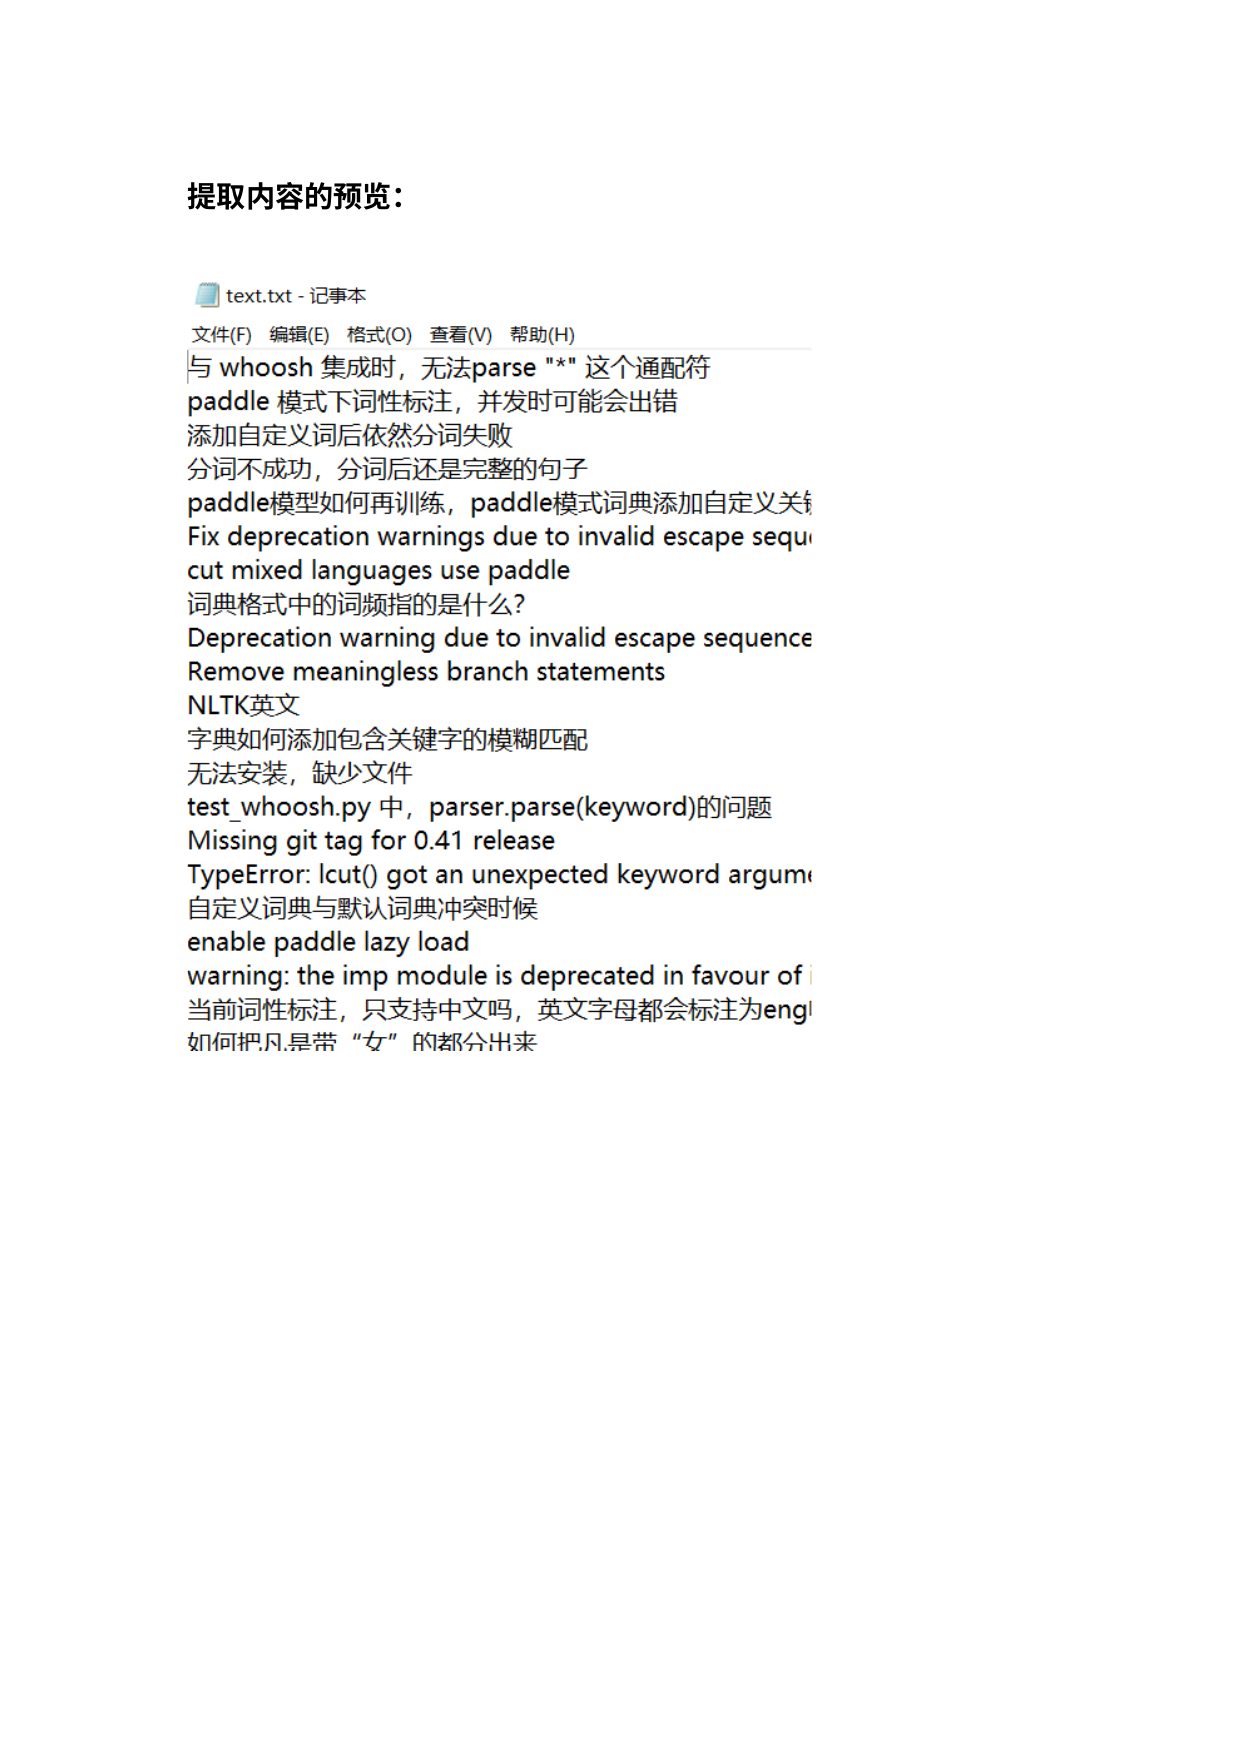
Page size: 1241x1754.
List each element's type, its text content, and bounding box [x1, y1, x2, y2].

subtitle 提取内容的预览： [187, 162, 1053, 227]
picture [187, 280, 812, 1051]
